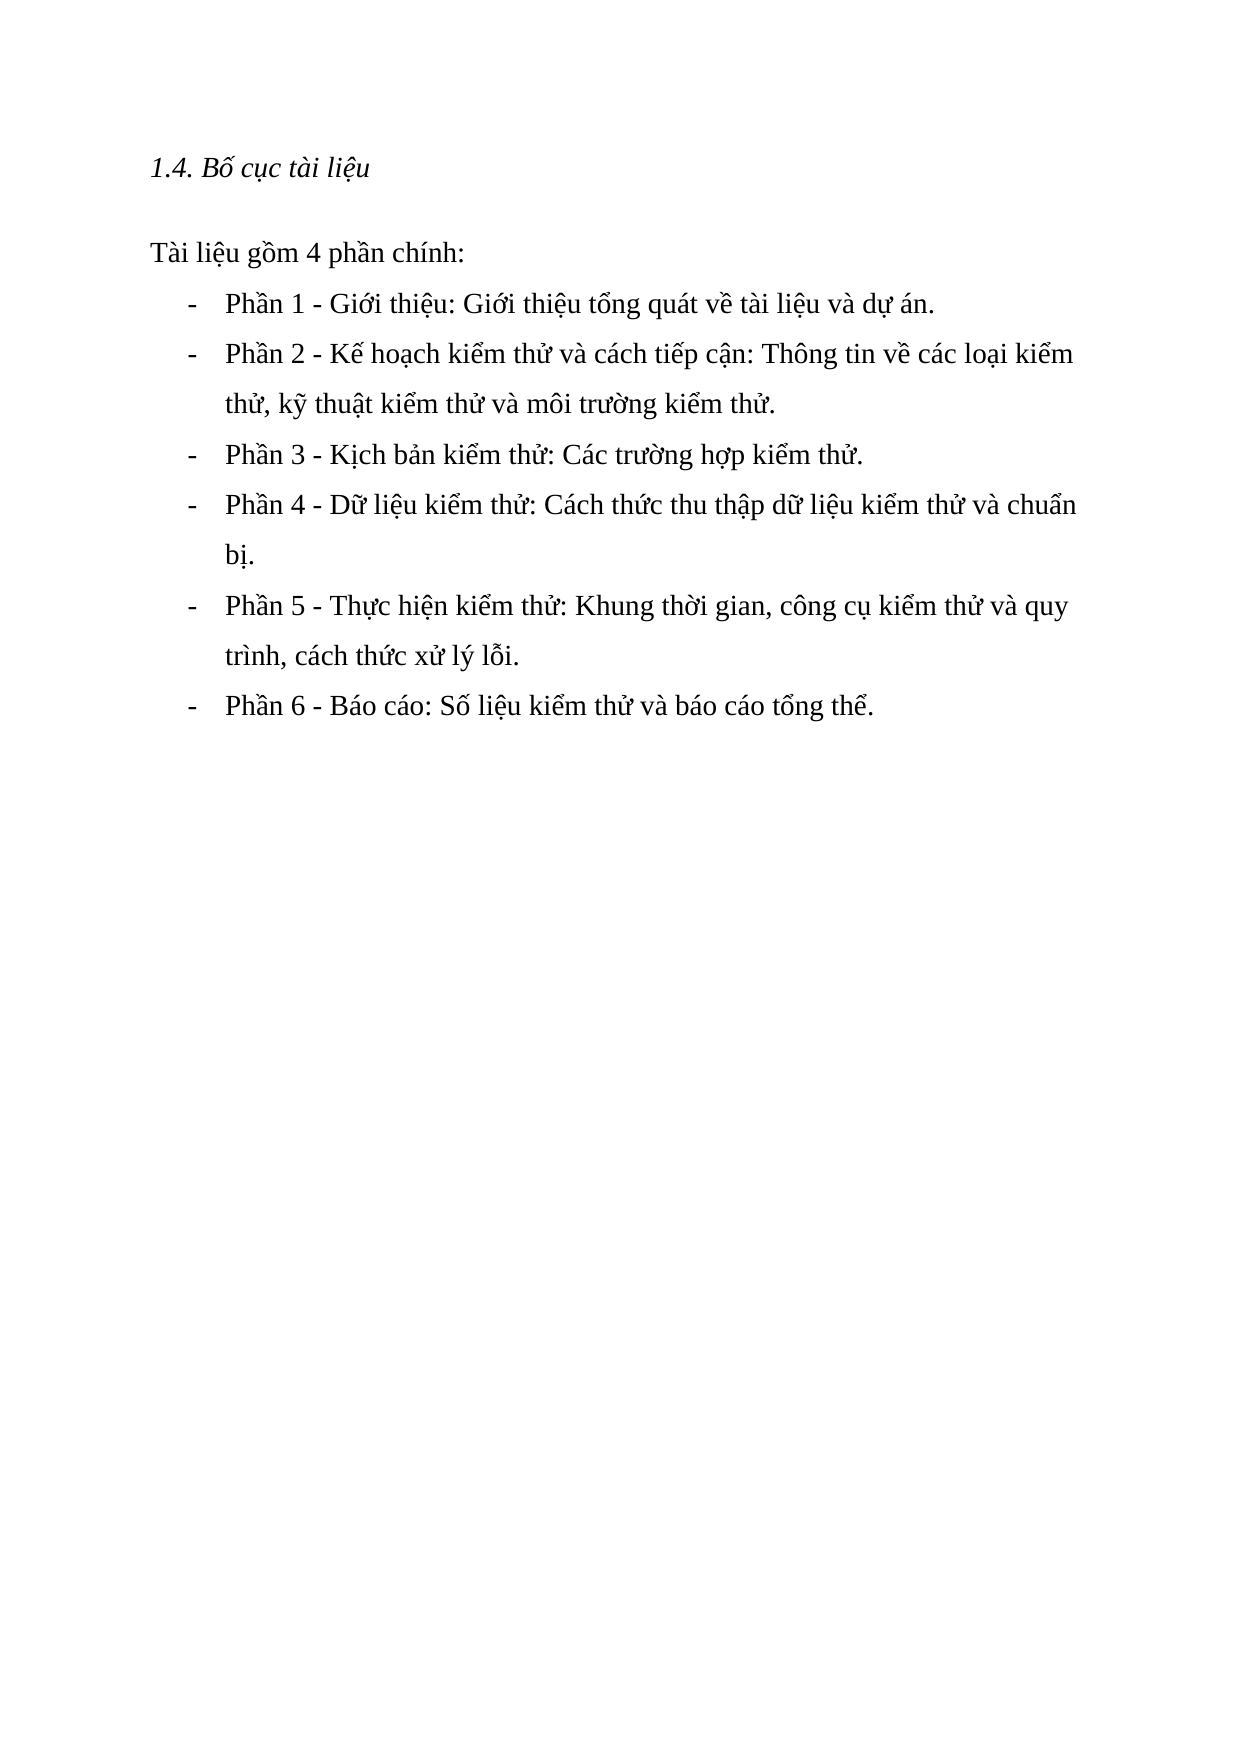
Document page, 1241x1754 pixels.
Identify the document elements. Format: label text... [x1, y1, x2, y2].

subtitle 1.4. Bố cục tài liệu [150, 150, 1090, 183]
list Phần 4 - Dữ liệu kiểm thử: Cách thức thu thập dữ liệu kiểm thử và chuẩn bị. [187, 487, 1090, 571]
text Tài liệu gồm 4 phần chính: [150, 236, 1090, 269]
list Phần 3 - Kịch bản kiểm thử: Các trường hợp kiểm thử. [187, 437, 1090, 470]
list Phần 1 - Giới thiệu: Giới thiệu tổng quát về tài liệu và dự án. [187, 286, 1090, 319]
list Phần 6 - Báo cáo: Số liệu kiểm thử và báo cáo tổng thể. [187, 688, 1090, 722]
list Phần 2 - Kế hoạch kiểm thử và cách tiếp cận: Thông tin về các loại kiểm thử, kỹ thuật kiểm thử và môi trường kiểm thử. [187, 336, 1090, 420]
list Phần 5 - Thực hiện kiểm thử: Khung thời gian, công cụ kiểm thử và quy trình, cách thức xử lý lỗi. [187, 588, 1090, 672]
